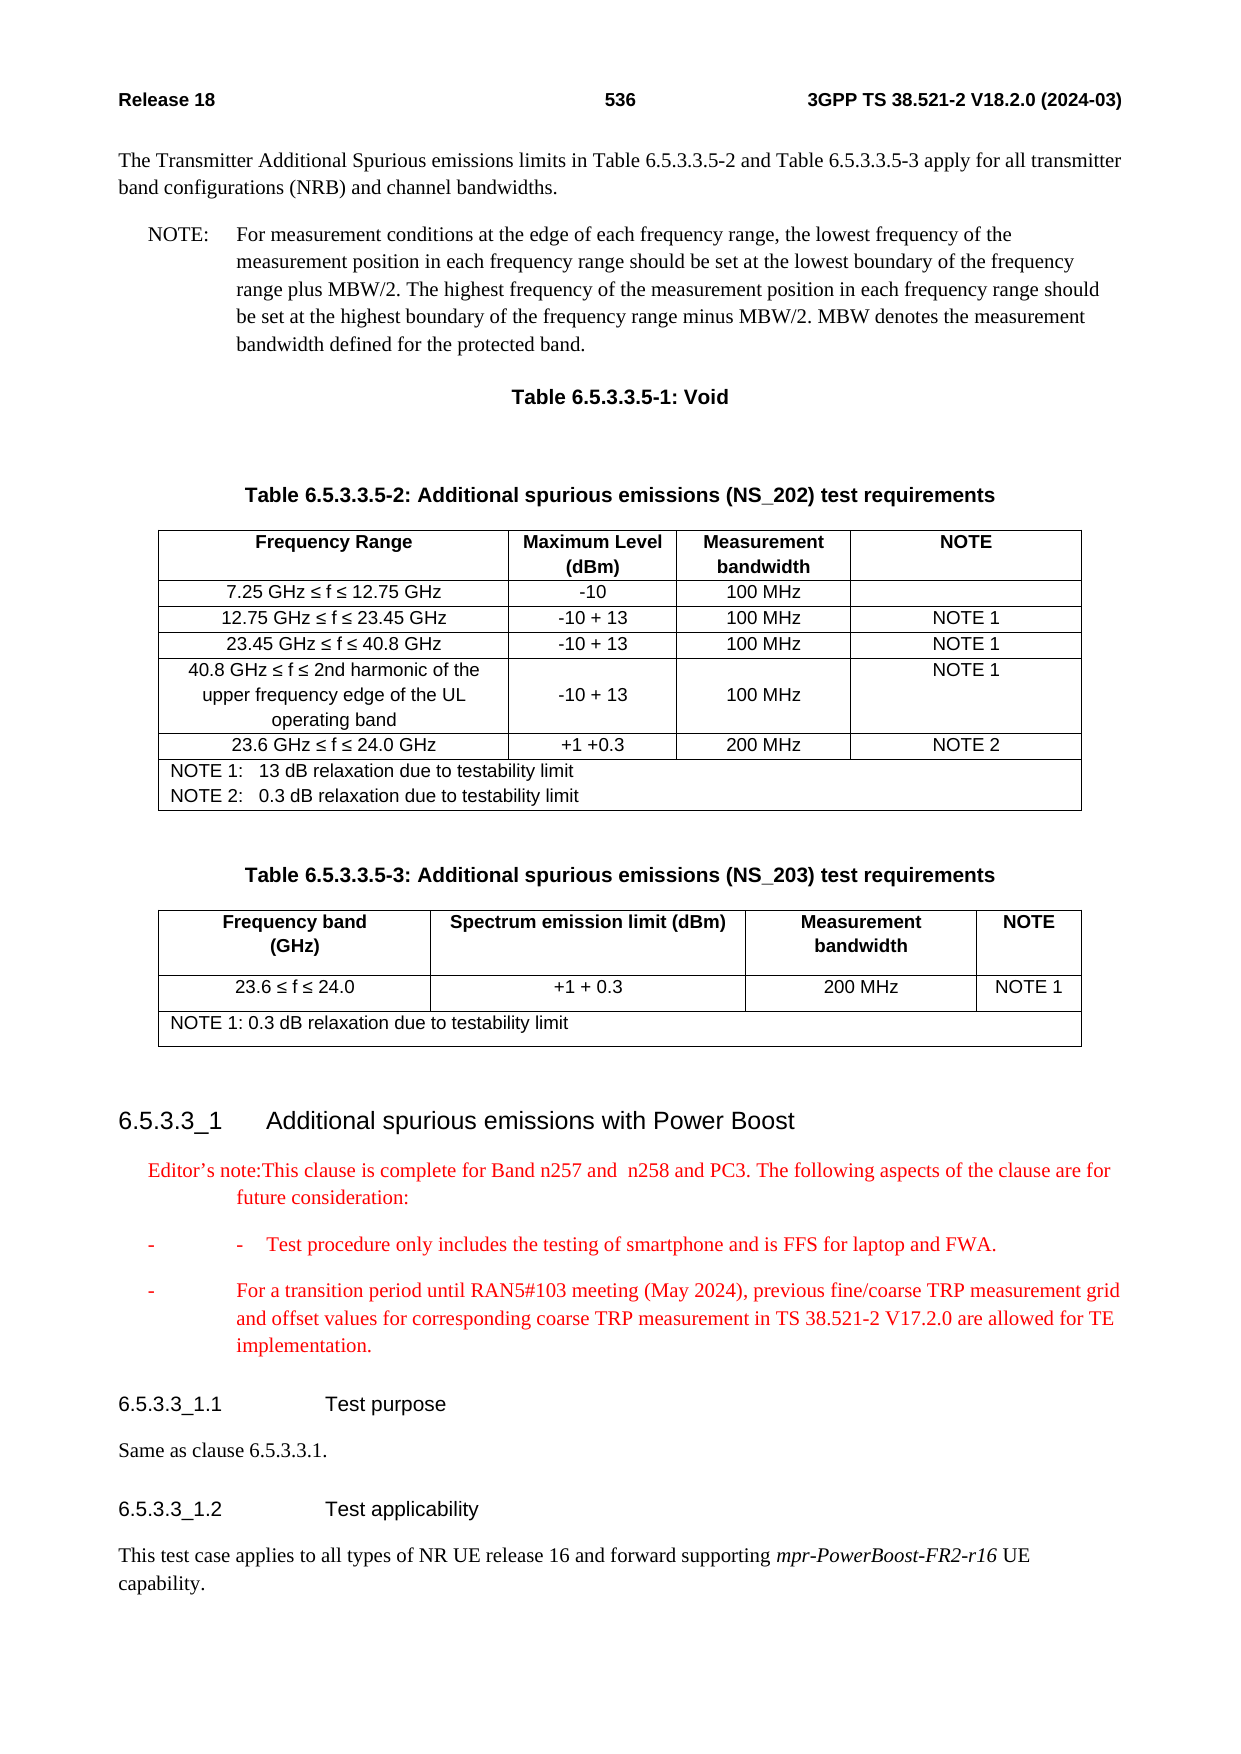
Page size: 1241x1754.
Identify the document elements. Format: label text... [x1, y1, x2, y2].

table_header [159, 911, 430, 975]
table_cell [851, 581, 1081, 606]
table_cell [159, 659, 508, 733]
text The Transmitter Additional Spurious emissions limits in Table 6.5.3.3.5-2 and Table 6.5.3.3.5-3 apply for all transmitter band configurations (NRB) and channel bandwidths. [118, 147, 1122, 199]
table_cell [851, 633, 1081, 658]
text This test case applies to all types of NR UE release 16 and forward supporting mpr-PowerBoost-FR2-r16 UE capability. [118, 1543, 1122, 1595]
text Table 6.5.3.3.5-1: Void [118, 384, 1122, 408]
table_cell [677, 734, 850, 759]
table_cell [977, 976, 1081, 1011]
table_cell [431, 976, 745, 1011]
text 6.5.3.3_1.2 Test applicability [118, 1497, 1122, 1521]
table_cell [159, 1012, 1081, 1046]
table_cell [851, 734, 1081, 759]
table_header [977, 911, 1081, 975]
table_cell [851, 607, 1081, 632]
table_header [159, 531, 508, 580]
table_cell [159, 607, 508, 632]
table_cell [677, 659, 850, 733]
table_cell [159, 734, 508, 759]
text 6.5.3.3_1.1 Test purpose [118, 1392, 1122, 1416]
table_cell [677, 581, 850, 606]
text - - Test procedure only includes the testing of smartphone and is FFS for laptop and FWA. [148, 1232, 1122, 1256]
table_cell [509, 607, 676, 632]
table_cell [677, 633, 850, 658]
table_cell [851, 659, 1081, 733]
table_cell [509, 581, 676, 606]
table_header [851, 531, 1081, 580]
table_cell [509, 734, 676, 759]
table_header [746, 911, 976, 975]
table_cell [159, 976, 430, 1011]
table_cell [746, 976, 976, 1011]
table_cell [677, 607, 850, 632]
text Editor’s note:This clause is complete for Band n257 and n258 and PC3. The following aspects of the clause are for future consideration: [148, 1158, 1122, 1209]
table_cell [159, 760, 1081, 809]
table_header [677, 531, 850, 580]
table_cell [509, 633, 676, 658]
text Table 6.5.3.3.5-2: Additional spurious emissions (NS_202) test requirements [118, 483, 1122, 507]
text Same as clause 6.5.3.3.1. [118, 1438, 1122, 1462]
text - For a transition period until RAN5#103 meeting (May 2024), previous fine/coarse TRP measurement grid and offset values for corresponding coarse TRP measurement in TS 38.521-2 V17.2.0 are allowed for TE implementation. [148, 1278, 1122, 1357]
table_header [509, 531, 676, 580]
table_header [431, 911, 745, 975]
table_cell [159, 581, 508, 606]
text NOTE: For measurement conditions at the edge of each frequency range, the lowest frequency of the measurement position in each frequency range should be set at the lowest boundary of the frequency range plus MBW/2. The highest frequency of the measurement position in each frequency range should be set at the highest boundary of the frequency range minus MBW/2. MBW denotes the measurement bandwidth defined for the protected band. [148, 221, 1122, 356]
text Table 6.5.3.3.5-3: Additional spurious emissions (NS_203) test requirements [118, 863, 1122, 887]
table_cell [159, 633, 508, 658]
subtitle 6.5.3.3_1 Additional spurious emissions with Power Boost [118, 1106, 1122, 1135]
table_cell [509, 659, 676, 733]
